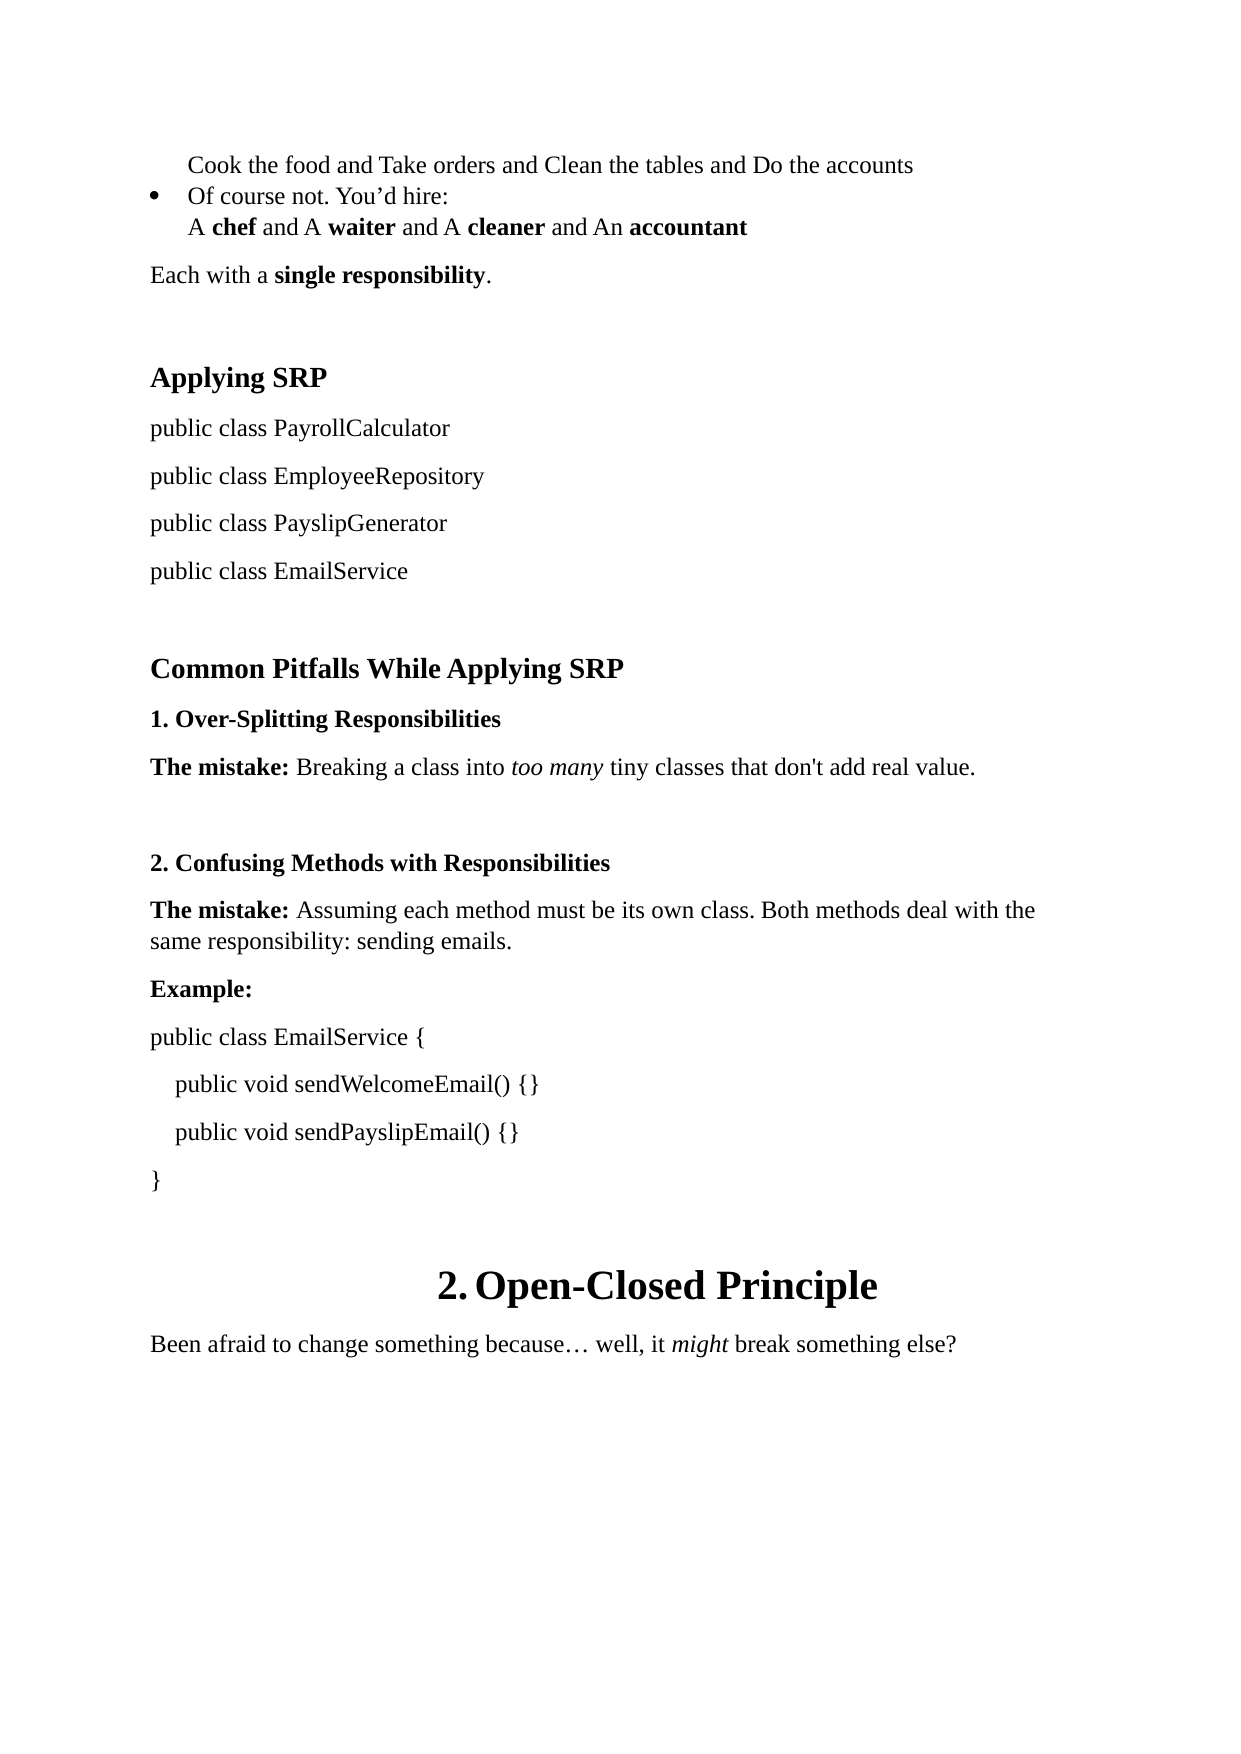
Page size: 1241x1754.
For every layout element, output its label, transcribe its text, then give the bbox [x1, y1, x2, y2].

text The mistake: Assuming each method must be its own class. Both methods deal with the same responsibility: sending emails. [150, 895, 1090, 955]
list Open-Closed Principle [225, 1260, 1090, 1308]
list Cook the food and Take orders and Clean the tables and Do the accounts [187, 150, 1090, 179]
text public void sendWelcomeEmail() {} [150, 1069, 1090, 1098]
list Of course not. You’d hire: [150, 181, 1090, 210]
text public class PayrollCalculator [150, 413, 1090, 442]
text public class EmailService [150, 556, 1090, 585]
text } [150, 1165, 1090, 1194]
text public class PayslipGenerator [150, 508, 1090, 537]
list A chef and A waiter and A cleaner and An accountant [187, 212, 1090, 241]
text Applying SRP [150, 360, 1090, 394]
text public void sendPayslipEmail() {} [150, 1117, 1090, 1146]
text public class EmailService { [150, 1022, 1090, 1051]
text Been afraid to change something because… well, it might break something else? [150, 1329, 1090, 1357]
text public class EmployeeRepository [150, 461, 1090, 489]
text 2. Confusing Methods with Responsibilities [150, 848, 1090, 876]
text Example: [150, 974, 1090, 1003]
text Each with a single responsibility. [150, 260, 1090, 288]
text The mistake: Breaking a class into too many tiny classes that don't add real value. [150, 752, 1090, 781]
text 1. Over-Splitting Responsibilities [150, 704, 1090, 733]
text Common Pitfalls While Applying SRP [150, 652, 1090, 685]
